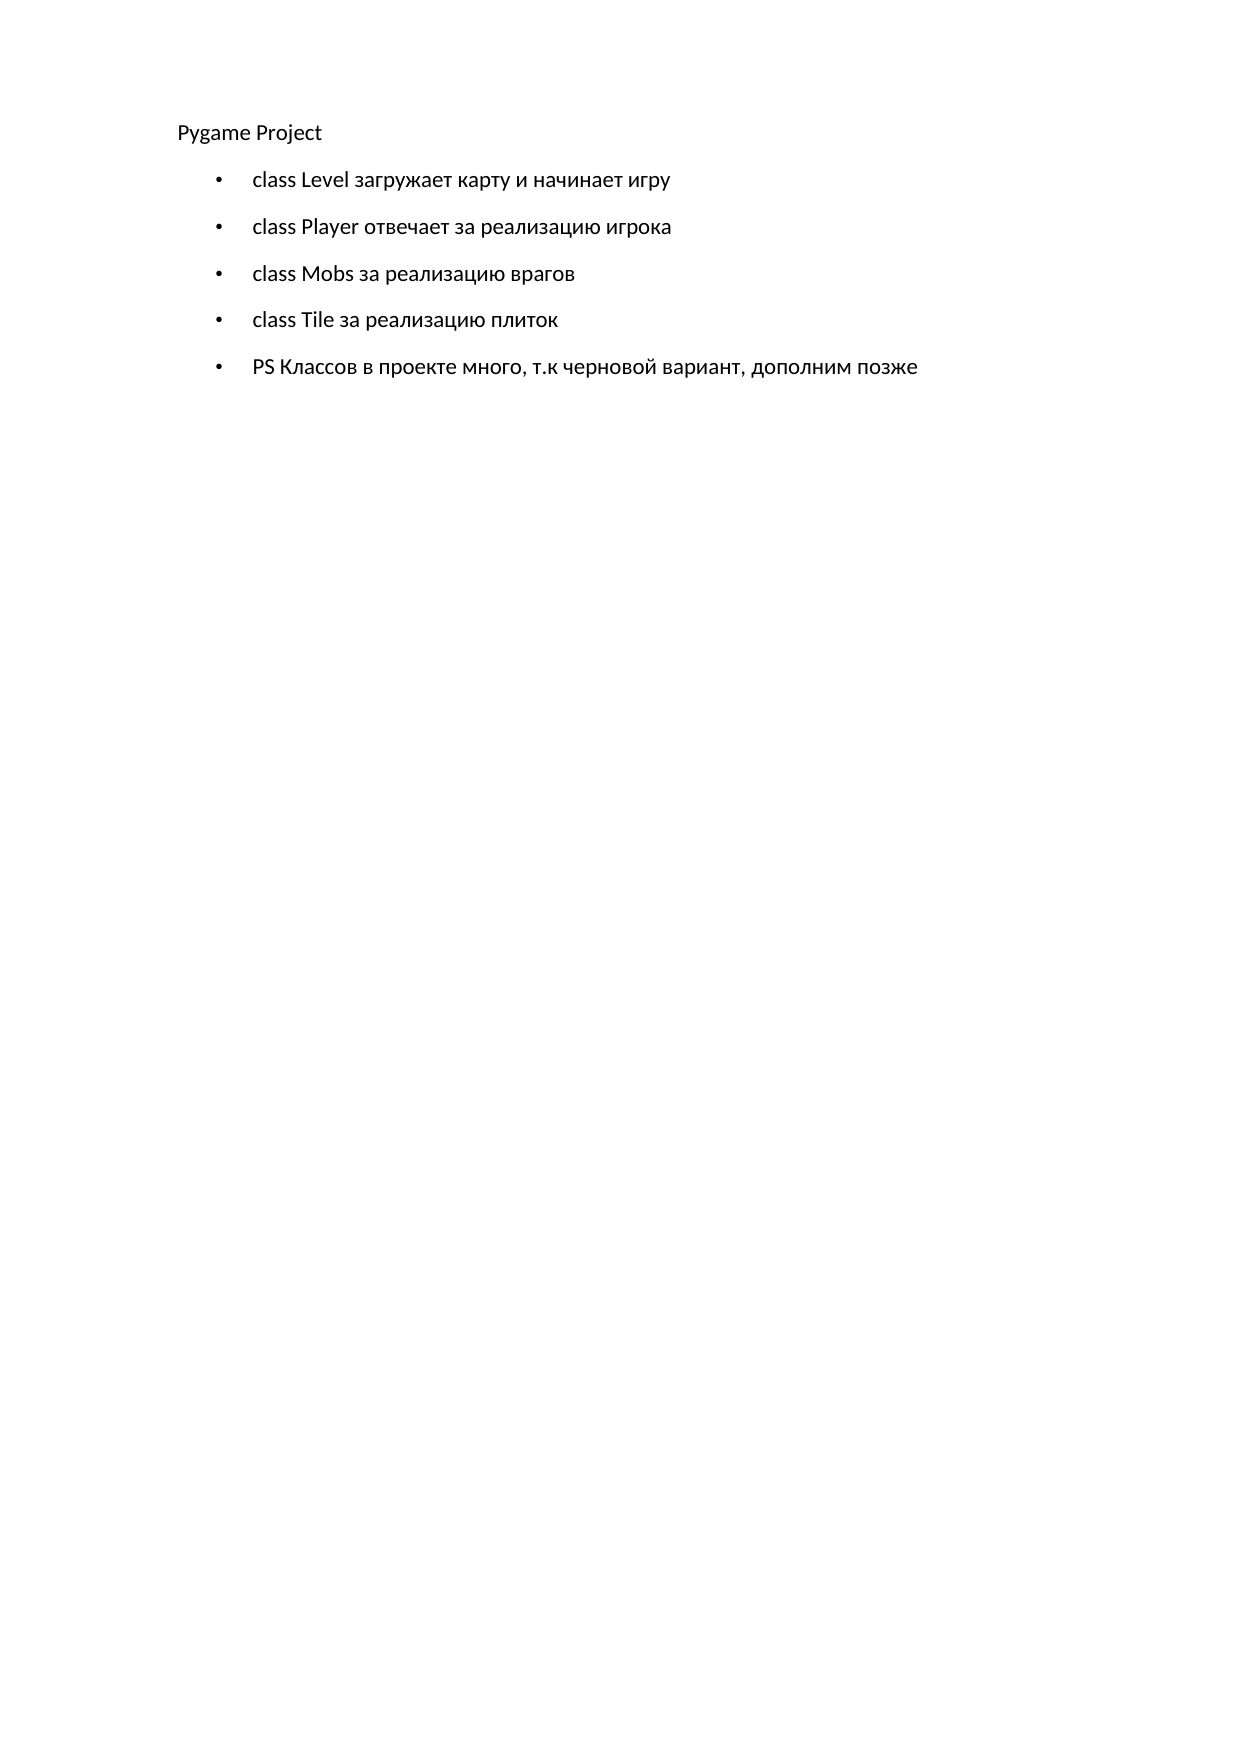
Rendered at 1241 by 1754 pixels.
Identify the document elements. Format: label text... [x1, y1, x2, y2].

text Pygame Project [177, 118, 1152, 146]
list class Player отвечает за реализацию игрока [215, 212, 1152, 240]
list class Level загружает карту и начинает игру [215, 165, 1152, 193]
list class Tile за реализацию плиток [215, 306, 1152, 334]
list PS Классов в проекте много, т.к черновой вариант, дополним позже [215, 352, 1152, 381]
list class Mobs за реализацию врагов [215, 259, 1152, 287]
